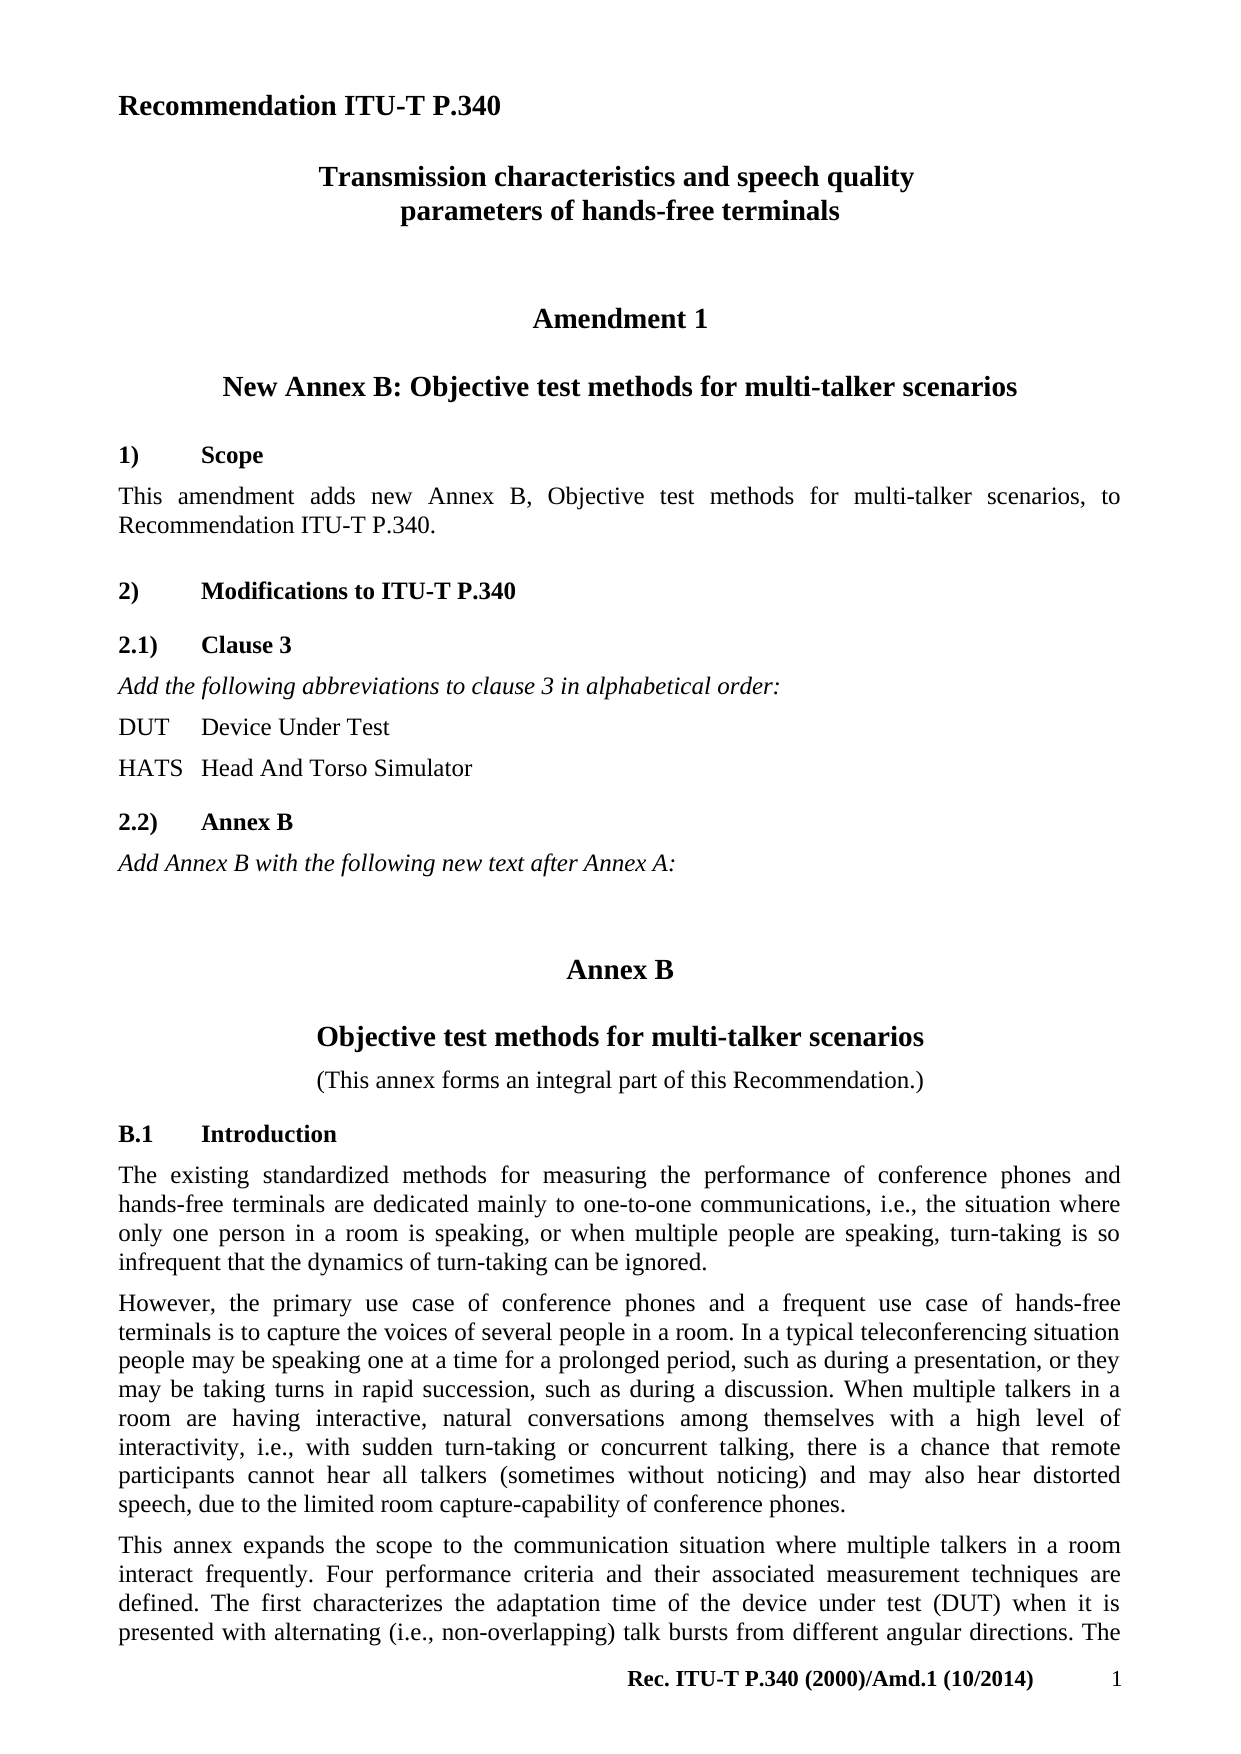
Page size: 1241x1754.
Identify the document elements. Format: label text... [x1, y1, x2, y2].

text DUT Device Under Test [118, 712, 1122, 741]
text HATS Head And Torso Simulator [118, 753, 1122, 782]
subtitle 2.2) Annex B [118, 807, 1122, 836]
title Amendment 1 New Annex B: Objective test methods for multi-talker scenarios [118, 302, 1122, 402]
text Add the following abbreviations to clause 3 in alphabetical order: [118, 671, 1122, 700]
title Transmission characteristics and speech quality parameters of hands-free terminals [118, 159, 1122, 227]
text (This annex forms an integral part of this Recommendation.) [118, 1065, 1122, 1094]
text The existing standardized methods for measuring the performance of conference phones and hands-free terminals are dedicated mainly to one-to-one communications, i.e., the situation where only one person in a room is speaking, or when multiple people are speaking, turn-taking is so infrequent that the dynamics of turn-taking can be ignored. [118, 1160, 1122, 1275]
subtitle 2) Modifications to ITU-T P.340 [118, 576, 1122, 605]
subtitle B.1 Introduction [118, 1119, 1122, 1148]
subtitle 2.1) Clause 3 [118, 630, 1122, 658]
text However, the primary use case of conference phones and a frequent use case of hands-free terminals is to capture the voices of several people in a room. In a typical teleconferencing situation people may be speaking one at a time for a prolonged period, such as during a presentation, or they may be taking turns in rapid succession, such as during a discussion. When multiple talkers in a room are having interactive, natural conversations among themselves with a high level of interactivity, i.e., with sudden turn-taking or concurrent talking, there is a chance that remote participants cannot hear all talkers (sometimes without noticing) and may also hear distorted speech, due to the limited room capture-capability of conference phones. [118, 1288, 1122, 1518]
text This amendment adds new Annex B, Objective test methods for multi-talker scenarios, to Recommendation ITU-T P.340. [118, 481, 1122, 538]
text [118, 1530, 1122, 1645]
title Annex B Objective test methods for multi-talker scenarios [118, 952, 1122, 1053]
subtitle 1) Scope [118, 440, 1122, 468]
text Recommendation ITU-T P.340 [118, 88, 1122, 122]
text Add Annex B with the following new text after Annex A: [118, 848, 1122, 877]
